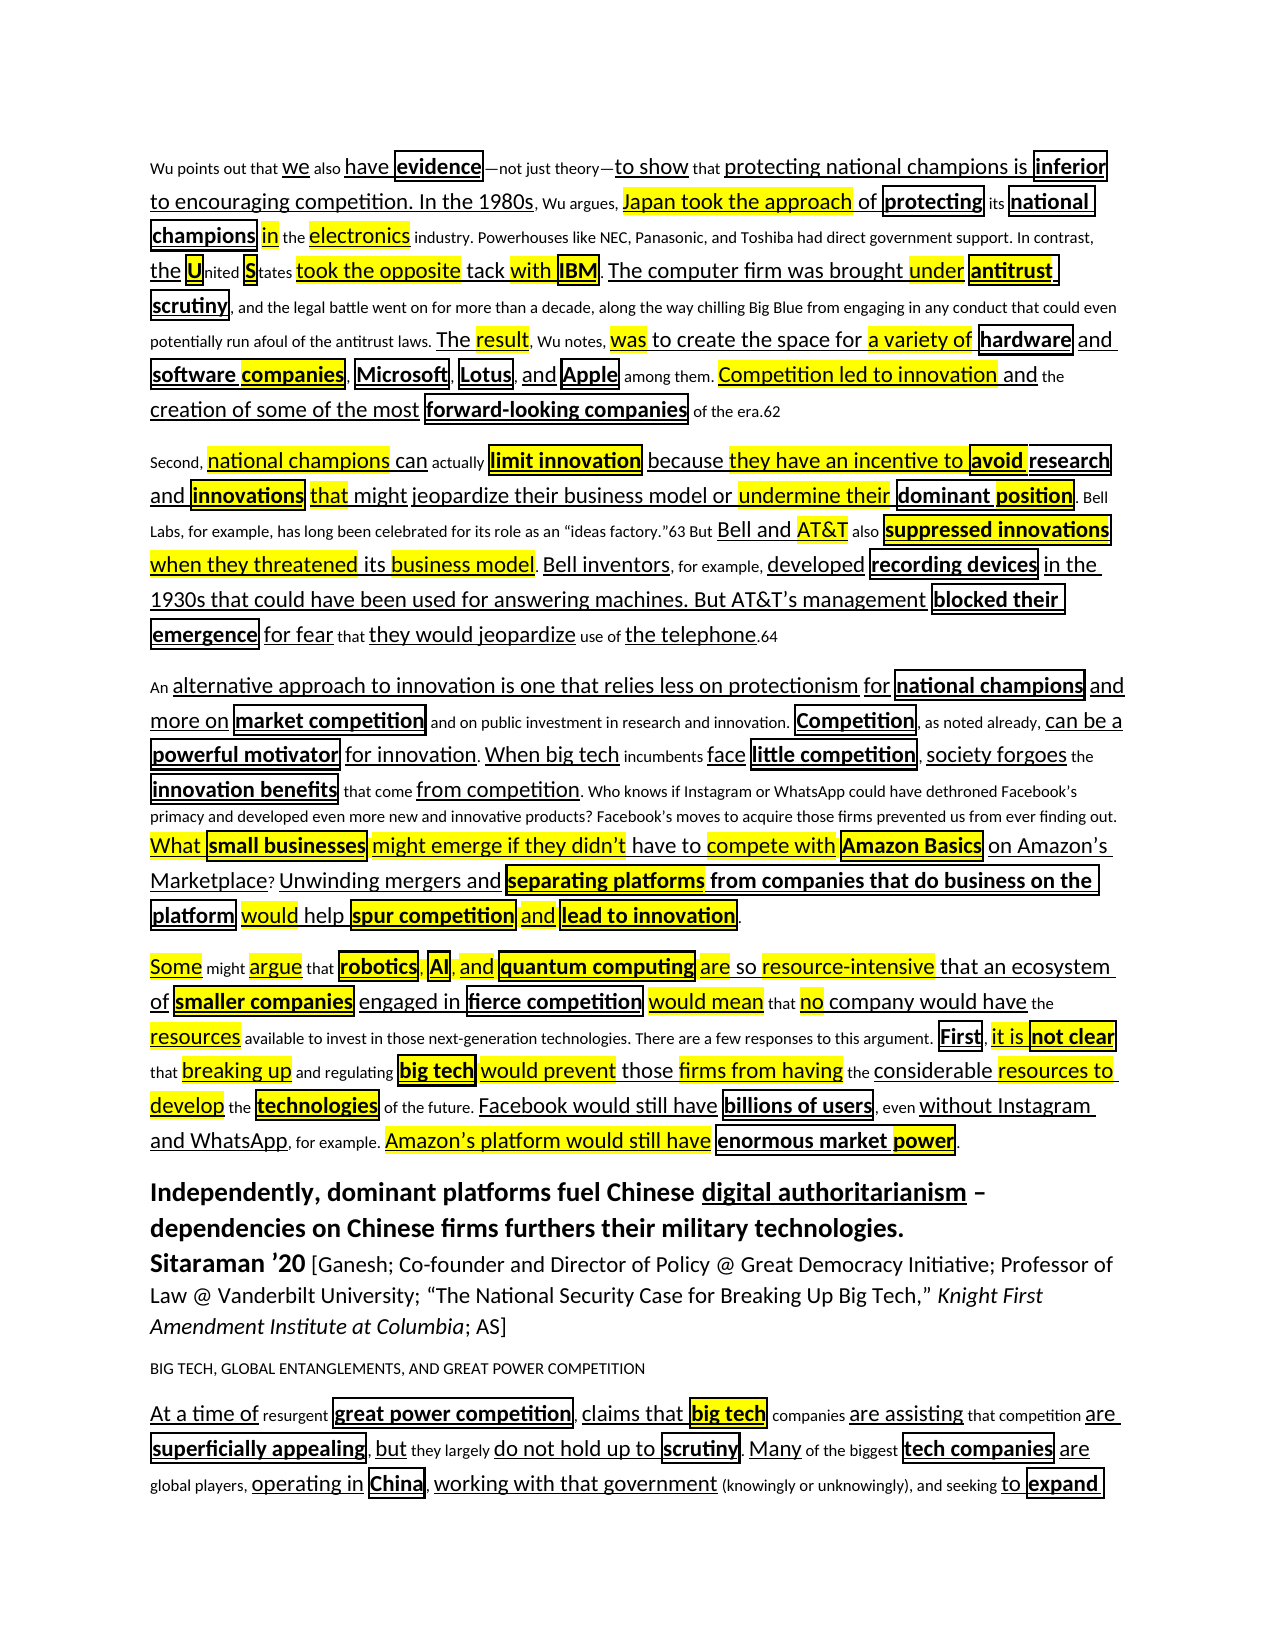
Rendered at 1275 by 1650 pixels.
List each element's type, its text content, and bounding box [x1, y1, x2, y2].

text Second, national champions can actually limit innovation because they have an incentive to avoid research and innovations that might jeopardize their business model or undermine their dominant position. Bell Labs, for example, has long been celebrated for its role as an “ideas factory.”63 But Bell and AT&T also suppressed innovations when they threatened its business model. Bell inventors, for example, developed recording devices in the 1930s that could have been used for answering machines. But AT&T’s management blocked their emergence for fear that they would jeopardize use of the telephone.64 [150, 444, 1125, 650]
subtitle Independently, dominant platforms fuel Chinese digital authoritarianism – dependencies on Chinese firms furthers their military technologies. [150, 1175, 1125, 1244]
text Sitaraman ’20 [Ganesh; Co-founder and Director of Policy @ Great Democracy Initiative; Professor of Law @ Vanderbilt University; “The National Security Case for Breaking Up Big Tech,” Knight First Amendment Institute at Columbia; AS] [150, 1246, 1125, 1340]
text An alternative approach to innovation is one that relies less on protectionism for national champions and more on market competition and on public investment in research and innovation. Competition, as noted already, can be a powerful motivator for innovation. When big tech incumbents face little competition, society forgoes the innovation benefits that come from competition. Who knows if Instagram or WhatsApp could have dethroned Facebook’s primacy and developed even more new and innovative products? Facebook’s moves to acquire those firms prevented us from ever finding out. What small businesses might emerge if they didn’t have to compete with Amazon Basics on Amazon’s Marketplace? Unwinding mergers and separating platforms from companies that do business on the platform would help spur competition and lead to innovation. [150, 669, 1125, 931]
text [150, 1397, 1125, 1499]
text BIG TECH, GLOBAL ENTANGLEMENTS, AND GREAT POWER COMPETITION [150, 1359, 1125, 1379]
text Some might argue that robotics, AI, and quantum computing are so resource-intensive that an ecosystem of smaller companies engaged in fierce competition would mean that no company would have the resources available to invest in those next-generation technologies. There are a few responses to this argument. First, it is not clear that breaking up and regulating big tech would prevent those firms from having the considerable resources to develop the technologies of the future. Facebook would still have billions of users, even without Instagram and WhatsApp, for example. Amazon’s platform would still have enormous market power. [150, 950, 1125, 1156]
text Wu points out that we also have evidence—not just theory—to show that protecting national champions is inferior to encouraging competition. In the 1980s, Wu argues, Japan took the approach of protecting its national champions in the electronics industry. Powerhouses like NEC, Panasonic, and Toshiba had direct government support. In contrast, the United States took the opposite tack with IBM. The computer firm was brought under antitrust scrutiny, and the legal battle went on for more than a decade, along the way chilling Big Blue from engaging in any conduct that could even potentially run afoul of the antitrust laws. The result, Wu notes, was to create the space for a variety of hardware and software companies, Microsoft, Lotus, and Apple among them. Competition led to innovation and the creation of some of the most forward-looking companies of the era.62 [150, 150, 1125, 425]
